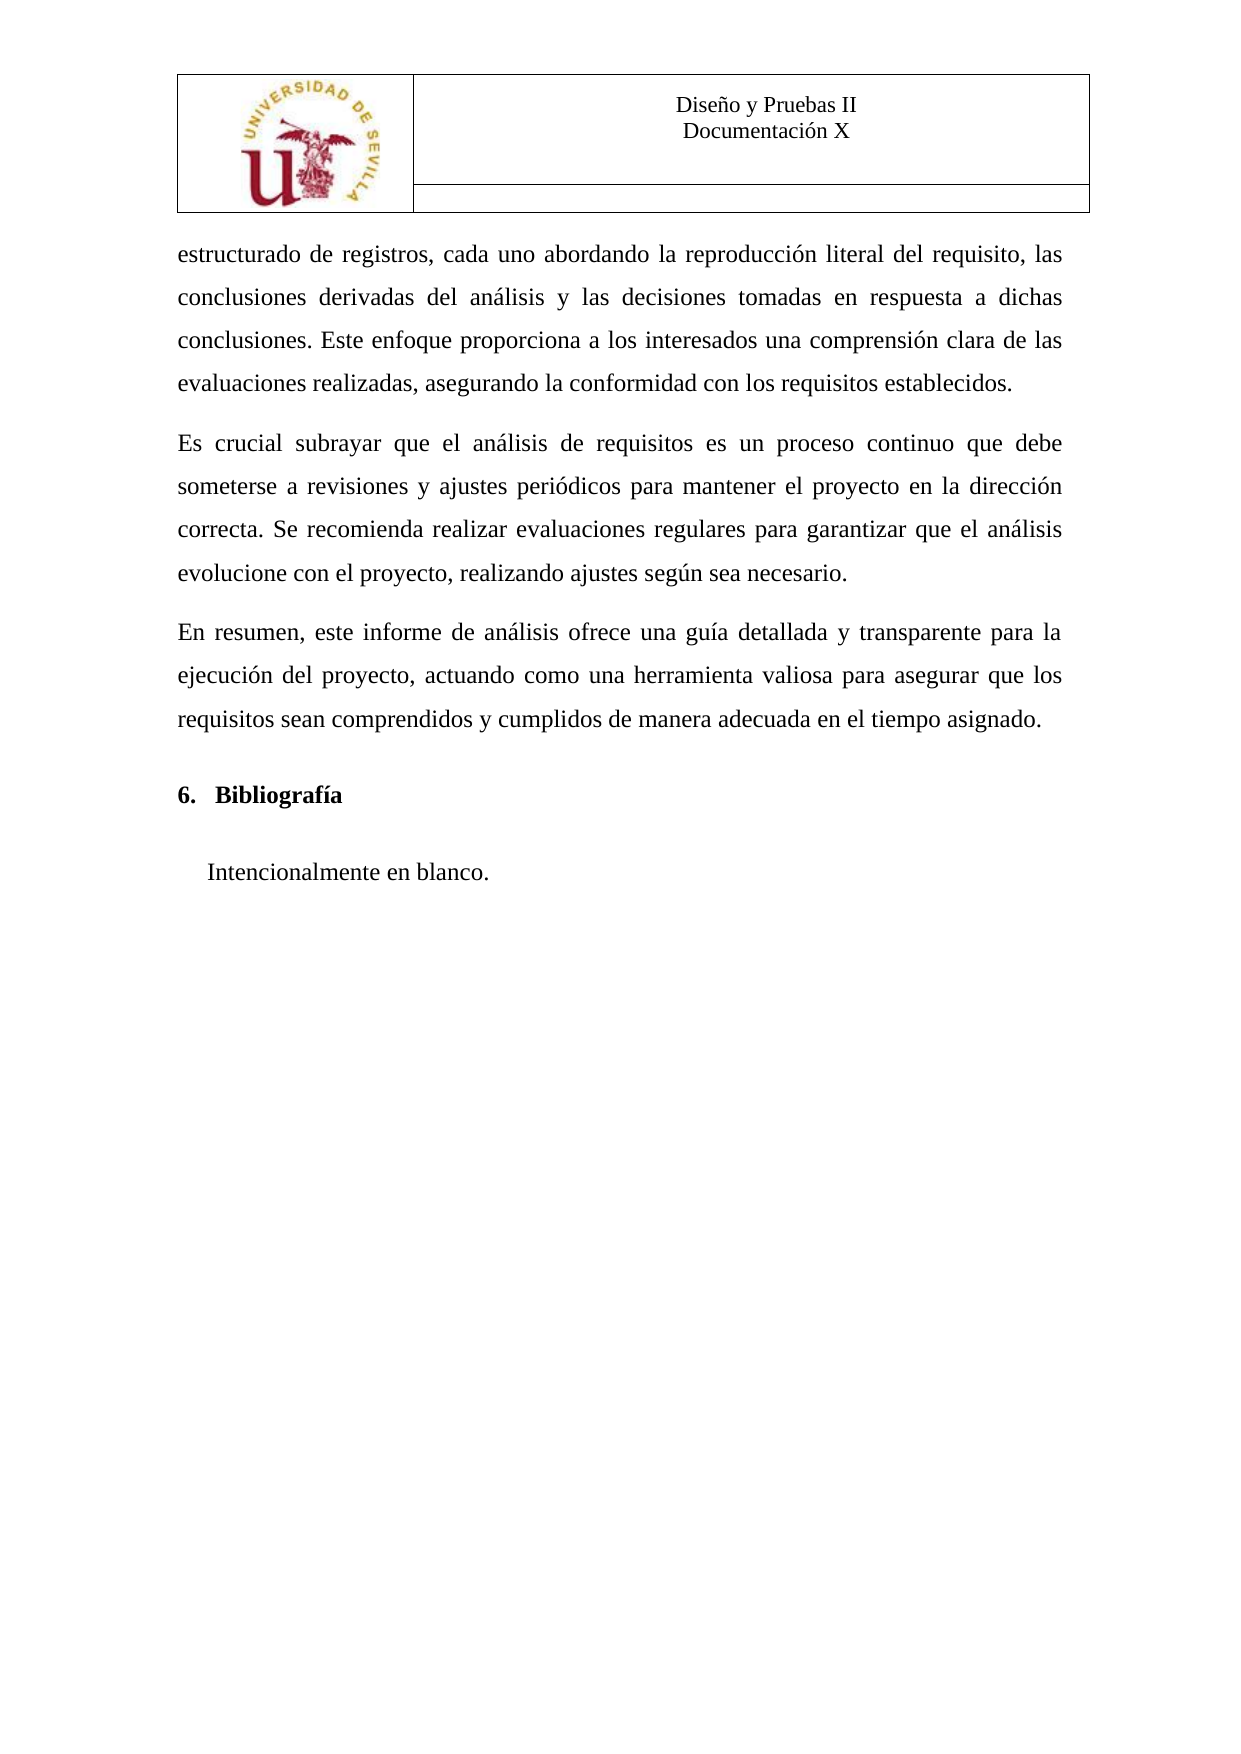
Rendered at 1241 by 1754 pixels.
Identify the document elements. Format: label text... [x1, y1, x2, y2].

subtitle Bibliografía [177, 780, 1063, 809]
picture [240, 79, 381, 208]
text En resumen, este informe de análisis ofrece una guía detallada y transparente para la ejecución del proyecto, actuando como una herramienta valiosa para asegurar que los requisitos sean comprendidos y cumplidos de manera adecuada en el tiempo asignado. [177, 617, 1063, 732]
text Intencionalmente en blanco. [177, 857, 1063, 885]
text Es crucial subrayar que el análisis de requisitos es un proceso continuo que debe someterse a revisiones y ajustes periódicos para mantener el proyecto en la dirección correcta. Se recomienda realizar evaluaciones regulares para garantizar que el análisis evolucione con el proyecto, realizando ajustes según sea necesario. [177, 428, 1063, 586]
